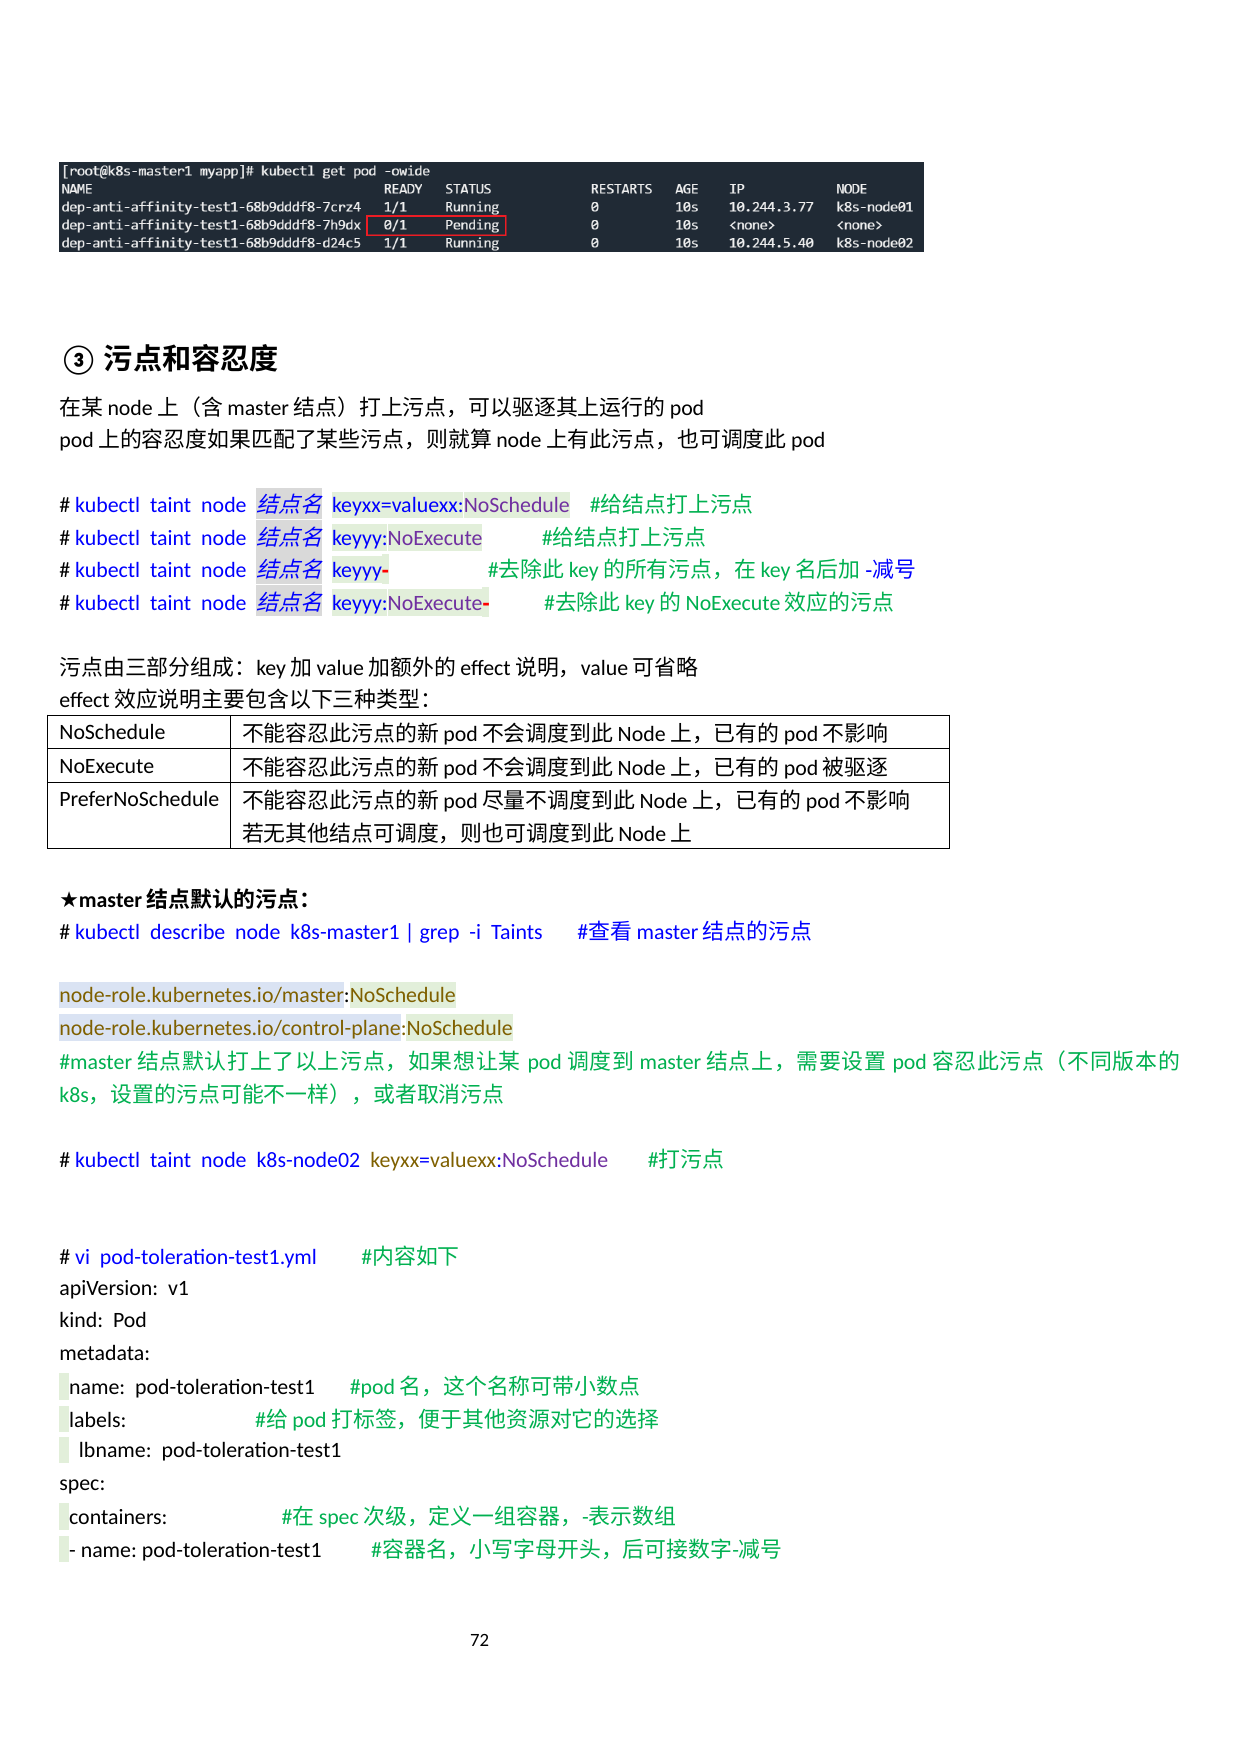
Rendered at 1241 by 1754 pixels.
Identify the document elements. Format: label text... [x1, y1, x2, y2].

table_header NoSchedule [48, 716, 230, 748]
text containers: #在spec次级，定义一组容器，-表示数组 [59, 1499, 1181, 1531]
text # kubectl taint node k8s-node02 keyxx=valuexx:NoSchedule #打污点 [59, 1141, 1181, 1174]
table_cell NoExecute [48, 749, 230, 782]
text - name: pod-toleration-test1 #容器名，小写字母开头，后可接数字-减号 [59, 1531, 1181, 1564]
text name: pod-toleration-test1 #pod名，这个名称可带小数点 [59, 1369, 1181, 1401]
text pod上的容忍度如果匹配了某些污点，则就算node上有此污点，也可调度此pod [59, 422, 1181, 454]
text #master结点默认打上了以上污点，如果想让某pod调度到master结点上，需要设置pod容忍此污点（不同版本的k8s，设置的污点可能不一样），或者取消污点 [59, 1044, 1181, 1109]
text labels: #给pod打标签，便于其他资源对它的选择 [59, 1401, 1181, 1434]
text node-role.kubernetes.io/master:NoSchedule [59, 979, 1181, 1011]
text apiVersion: v1 [59, 1271, 1181, 1304]
text effect效应说明主要包含以下三种类型： [59, 682, 1181, 714]
text # vi pod-toleration-test1.yml #内容如下 [59, 1239, 1181, 1271]
text # kubectl taint node 结点名 keyyy:NoExecute #给结点打上污点 [59, 519, 1181, 552]
text # kubectl describe node k8s-master1 | grep -i Taints #查看master结点的污点 [59, 914, 1181, 946]
text # kubectl taint node 结点名 keyxx=valuexx:NoSchedule #给结点打上污点 [59, 487, 1181, 519]
text ★master结点默认的污点： [59, 881, 1181, 914]
text metadata: [59, 1336, 1181, 1369]
text lbname: pod-toleration-test1 [59, 1434, 1181, 1466]
text ③污点和容忍度 [59, 324, 1181, 389]
table_cell PreferNoSchedule [48, 783, 230, 848]
table_header 不能容忍此污点的新pod不会调度到此Node上，已有的pod不影响 [231, 716, 949, 748]
text # kubectl taint node 结点名 keyyy- #去除此key的所有污点，在key名后加 -减号 [322, 552, 1181, 584]
text kind: Pod [59, 1304, 1181, 1336]
picture [59, 162, 924, 252]
table_cell 不能容忍此污点的新pod尽量不调度到此Node上，已有的pod不影响 若无其他结点可调度，则也可调度到此Node上 [231, 783, 949, 848]
text # kubectl taint node 结点名 keyyy- #去除此key的所有污点，在key名后加 -减号 [59, 552, 256, 584]
text node-role.kubernetes.io/control-plane:NoSchedule [59, 1011, 1181, 1044]
text # kubectl taint node 结点名 keyyy:NoExecute- #去除此key的NoExecute效应的污点 [59, 584, 1181, 617]
text 污点由三部分组成：key加value加额外的effect说明，value可省略 [59, 649, 1181, 682]
text 在某node上（含master结点）打上污点，可以驱逐其上运行的pod [59, 389, 1181, 422]
text spec: [59, 1466, 1181, 1499]
table_cell 不能容忍此污点的新pod不会调度到此Node上，已有的pod被驱逐 [231, 749, 949, 782]
